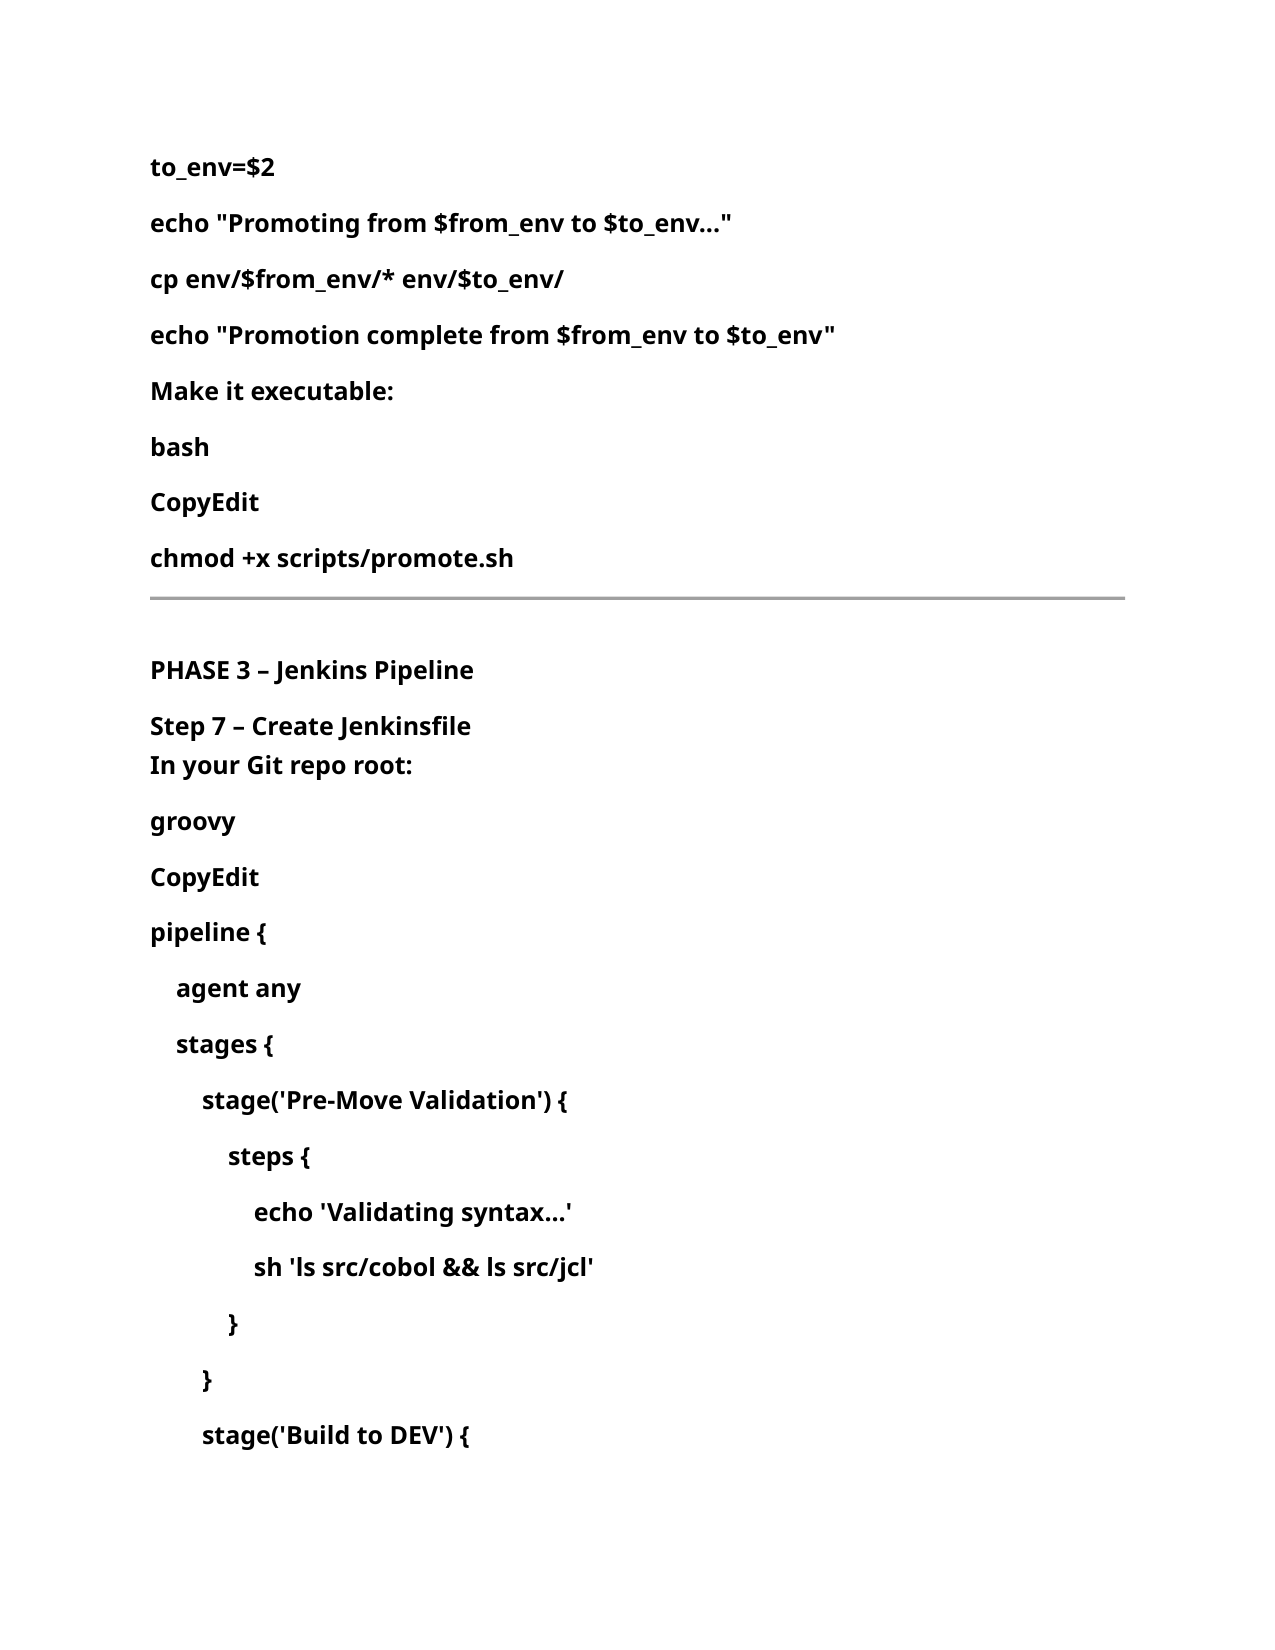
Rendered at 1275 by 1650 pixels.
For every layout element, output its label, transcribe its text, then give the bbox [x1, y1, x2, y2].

text echo "Promoting from $from_env to $to_env..." [150, 206, 1125, 240]
text agent any [150, 971, 1125, 1005]
text stage('Pre-Move Validation') { [150, 1082, 1125, 1117]
text echo 'Validating syntax...' [150, 1194, 1125, 1228]
text echo "Promotion complete from $from_env to $to_env" [150, 317, 1125, 352]
text CopyEdit [150, 859, 1125, 893]
text PHASE 3 – Jenkins Pipeline [150, 652, 1125, 687]
text Make it executable: [150, 373, 1125, 407]
text chmod +x scripts/promote.sh [150, 541, 1125, 575]
text } [150, 1362, 1125, 1396]
text groovy [150, 803, 1125, 837]
text } [150, 1306, 1125, 1340]
text cp env/$from_env/* env/$to_env/ [150, 262, 1125, 296]
text steps { [150, 1138, 1125, 1172]
text stages { [150, 1027, 1125, 1061]
text bash [150, 429, 1125, 463]
text sh 'ls src/cobol && ls src/jcl' [150, 1250, 1125, 1284]
text Step 7 – Create Jenkinsfile In your Git repo root: [150, 708, 1125, 782]
text pipeline { [150, 915, 1125, 949]
text CopyEdit [150, 485, 1125, 519]
text to_env=$2 [150, 150, 1125, 184]
text stage('Build to DEV') { [150, 1417, 1125, 1452]
